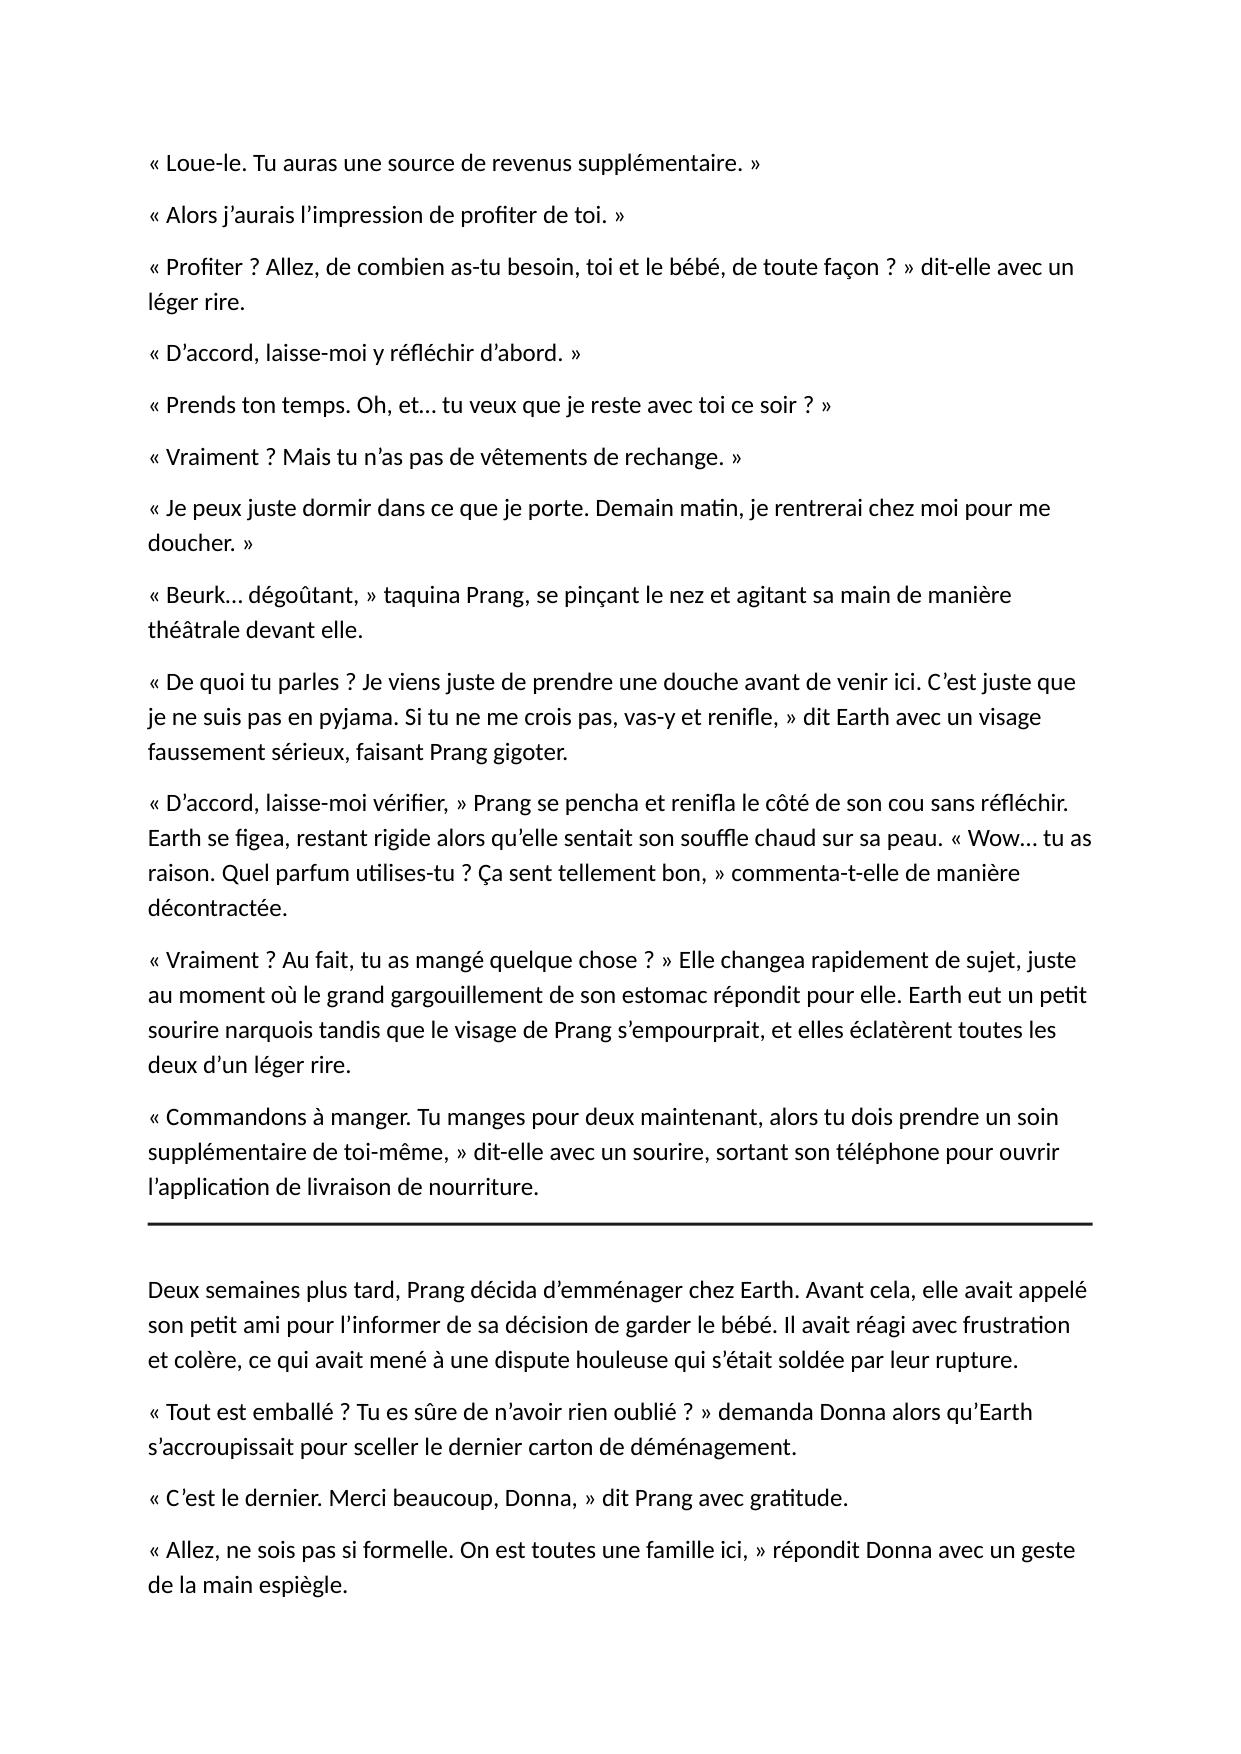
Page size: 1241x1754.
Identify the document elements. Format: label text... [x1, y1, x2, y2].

text Deux semaines plus tard, Prang décida d’emménager chez Earth. Avant cela, elle avait appelé son petit ami pour l’informer de sa décision de garder le bébé. Il avait réagi avec frustration et colère, ce qui avait mené à une dispute houleuse qui s’était soldée par leur rupture. [148, 1274, 1093, 1375]
text « D’accord, laisse-moi vérifier, » Prang se pencha et renifla le côté de son cou sans réfléchir. Earth se figea, restant rigide alors qu’elle sentait son souffle chaud sur sa peau. « Wow… tu as raison. Quel parfum utilises-tu ? Ça sent tellement bon, » commenta-t-elle de manière décontractée. [148, 788, 1093, 923]
text « Allez, ne sois pas si formelle. On est toutes une famille ici, » répondit Donna avec un geste de la main espiègle. [148, 1534, 1093, 1600]
text « Je peux juste dormir dans ce que je porte. Demain matin, je rentrerai chez moi pour me doucher. » [148, 493, 1093, 558]
text « Vraiment ? Mais tu n’as pas de vêtements de rechange. » [148, 441, 1093, 471]
text « Commandons à manger. Tu manges pour deux maintenant, alors tu dois prendre un soin supplémentaire de toi-même, » dit-elle avec un sourire, sortant son téléphone pour ouvrir l’application de livraison de nourriture. [148, 1101, 1093, 1201]
text « Beurk… dégoûtant, » taquina Prang, se pinçant le nez et agitant sa main de manière théâtrale devant elle. [148, 579, 1093, 645]
text « De quoi tu parles ? Je viens juste de prendre une douche avant de venir ici. C’est juste que je ne suis pas en pyjama. Si tu ne me crois pas, vas-y et renifle, » dit Earth avec un visage faussement sérieux, faisant Prang gigoter. [148, 666, 1093, 766]
text « Vraiment ? Au fait, tu as mangé quelque chose ? » Elle changea rapidement de sujet, juste au moment où le grand gargouillement de son estomac répondit pour elle. Earth eut un petit sourire narquois tandis que le visage de Prang s’empourprait, et elles éclatèrent toutes les deux d’un léger rire. [148, 944, 1093, 1080]
text « C’est le dernier. Merci beaucoup, Donna, » dit Prang avec gratitude. [148, 1483, 1093, 1513]
text « Loue-le. Tu auras une source de revenus supplémentaire. » [148, 148, 1093, 178]
text « Profiter ? Allez, de combien as-tu besoin, toi et le bébé, de toute façon ? » dit-elle avec un léger rire. [148, 251, 1093, 316]
text « Alors j’aurais l’impression de profiter de toi. » [148, 199, 1093, 230]
text « D’accord, laisse-moi y réfléchir d’abord. » [148, 338, 1093, 368]
text « Tout est emballé ? Tu es sûre de n’avoir rien oublié ? » demanda Donna alors qu’Earth s’accroupissait pour sceller le dernier carton de déménagement. [148, 1396, 1093, 1461]
text « Prends ton temps. Oh, et… tu veux que je reste avec toi ce soir ? » [148, 389, 1093, 420]
